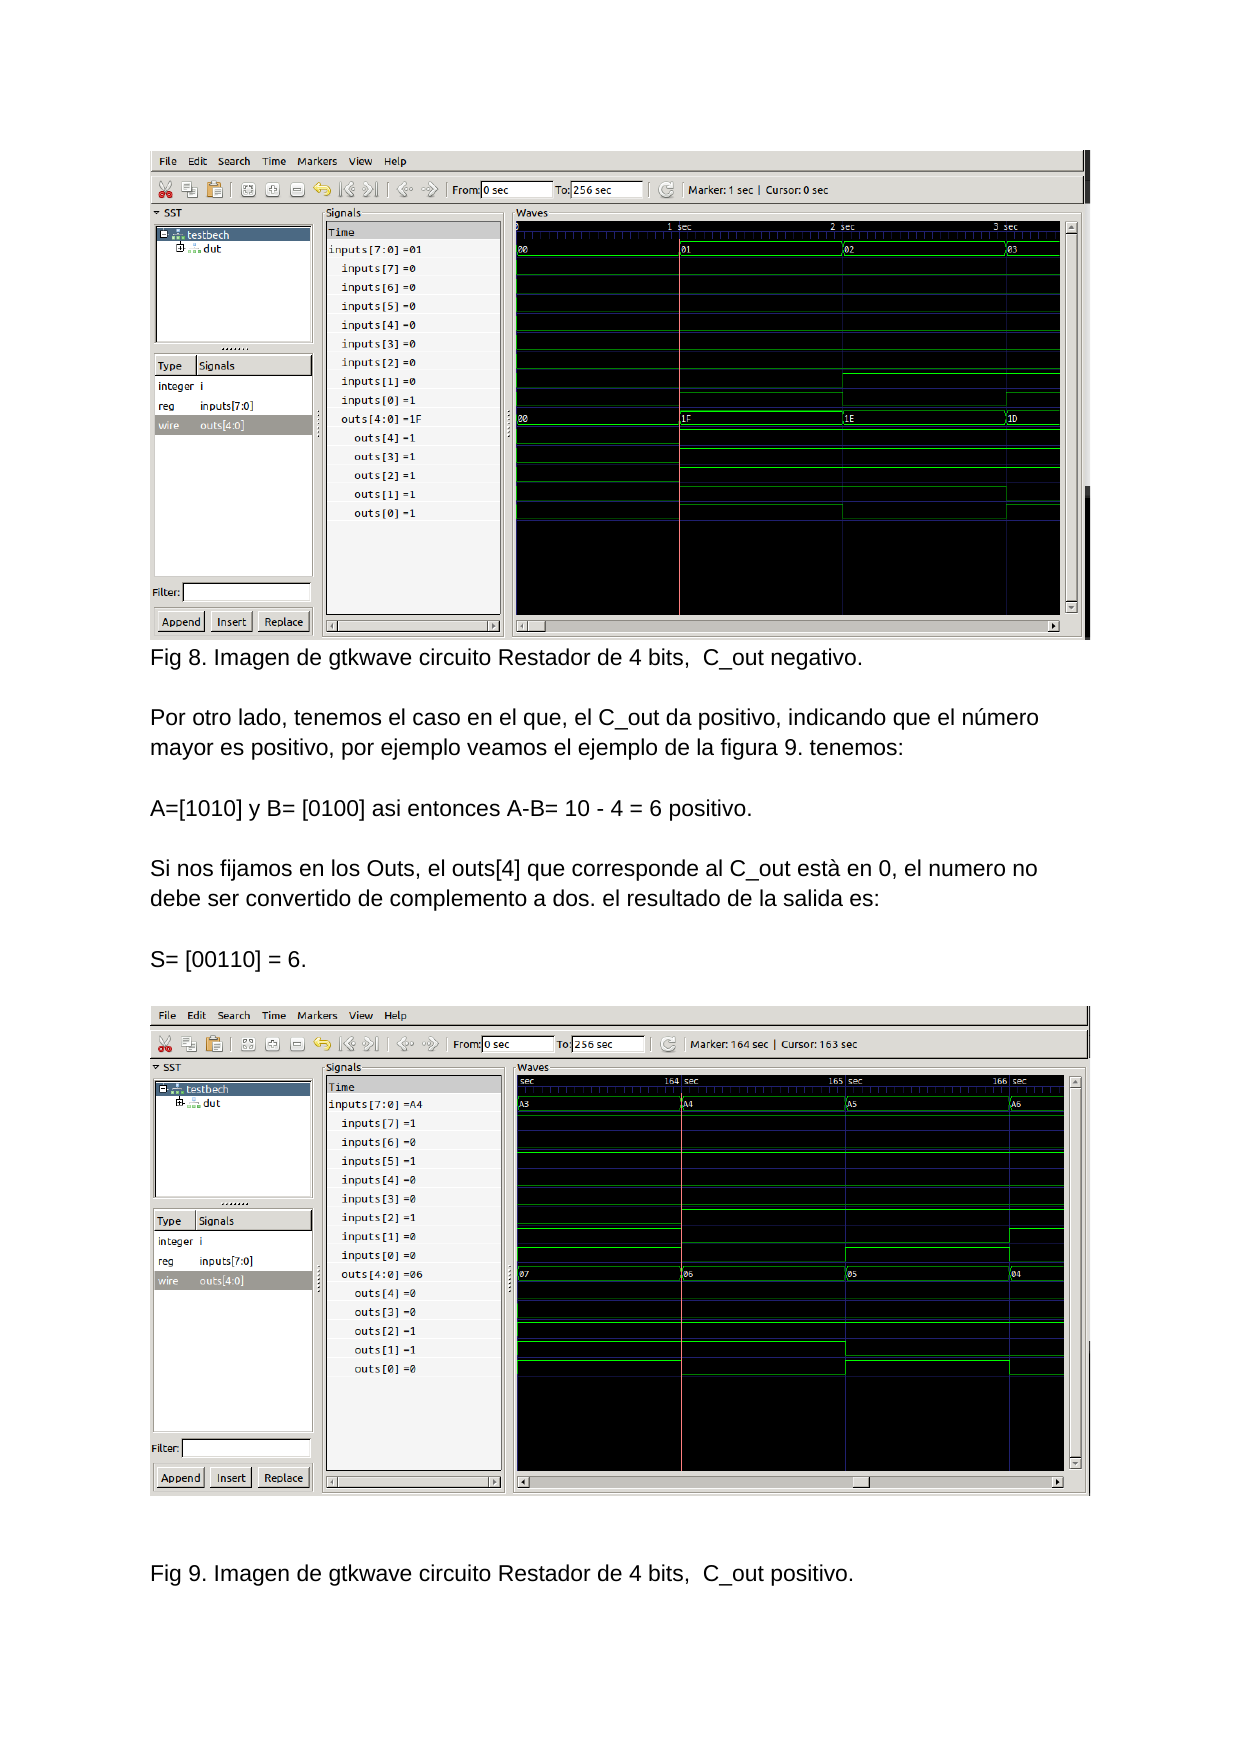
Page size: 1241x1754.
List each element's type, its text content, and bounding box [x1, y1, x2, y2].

text Por otro lado, tenemos el caso en el que, el C_out da positivo, indicando que el número mayor es positivo, por ejemplo veamos el ejemplo de la figura 9. tenemos: [150, 704, 1090, 760]
picture [150, 1006, 1091, 1496]
text A=[1010] y B= [0100] asi entonces A-B= 10 - 4 = 6 positivo. [150, 794, 1090, 821]
text Fig 8. Imagen de gtkwave circuito Restador de 4 bits, C_out negativo. [150, 643, 1090, 670]
text Fig 9. Imagen de gtkwave circuito Restador de 4 bits, C_out positivo. [150, 1560, 1090, 1586]
text Si nos fijamos en los Outs, el outs[4] que corresponde al C_out està en 0, el numero no debe ser convertido de complemento a dos. el resultado de la salida es: [150, 855, 1090, 911]
picture [150, 150, 1091, 640]
text S= [00110] = 6. [150, 946, 1090, 972]
